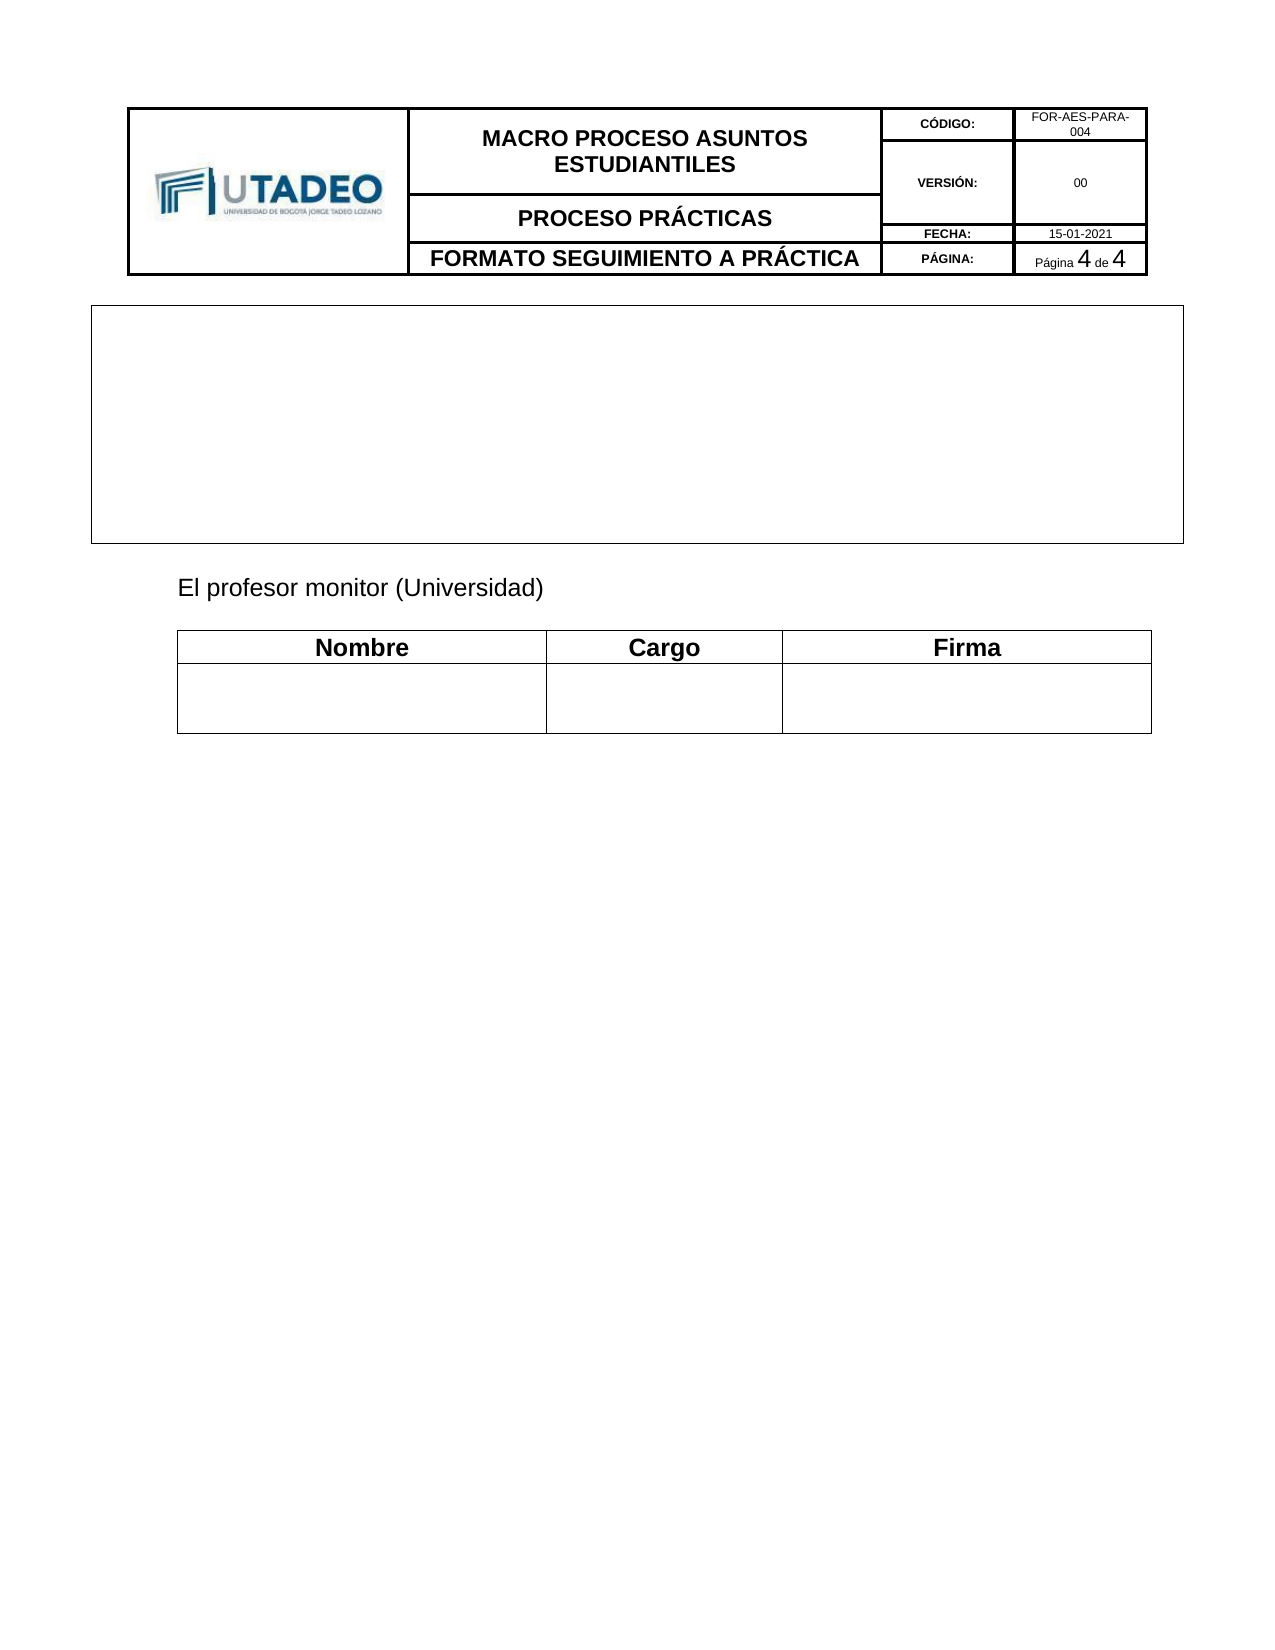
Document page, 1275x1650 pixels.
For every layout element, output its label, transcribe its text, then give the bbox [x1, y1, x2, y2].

table_header Cargo [547, 631, 782, 663]
text El profesor monitor (Universidad) [177, 573, 1098, 602]
table_header Nombre [178, 631, 546, 663]
picture [146, 153, 391, 230]
table_header Firma [783, 631, 1151, 663]
table_cell [178, 664, 546, 733]
table_cell [547, 664, 782, 733]
table_cell [783, 664, 1151, 733]
table_cell [92, 306, 1183, 543]
